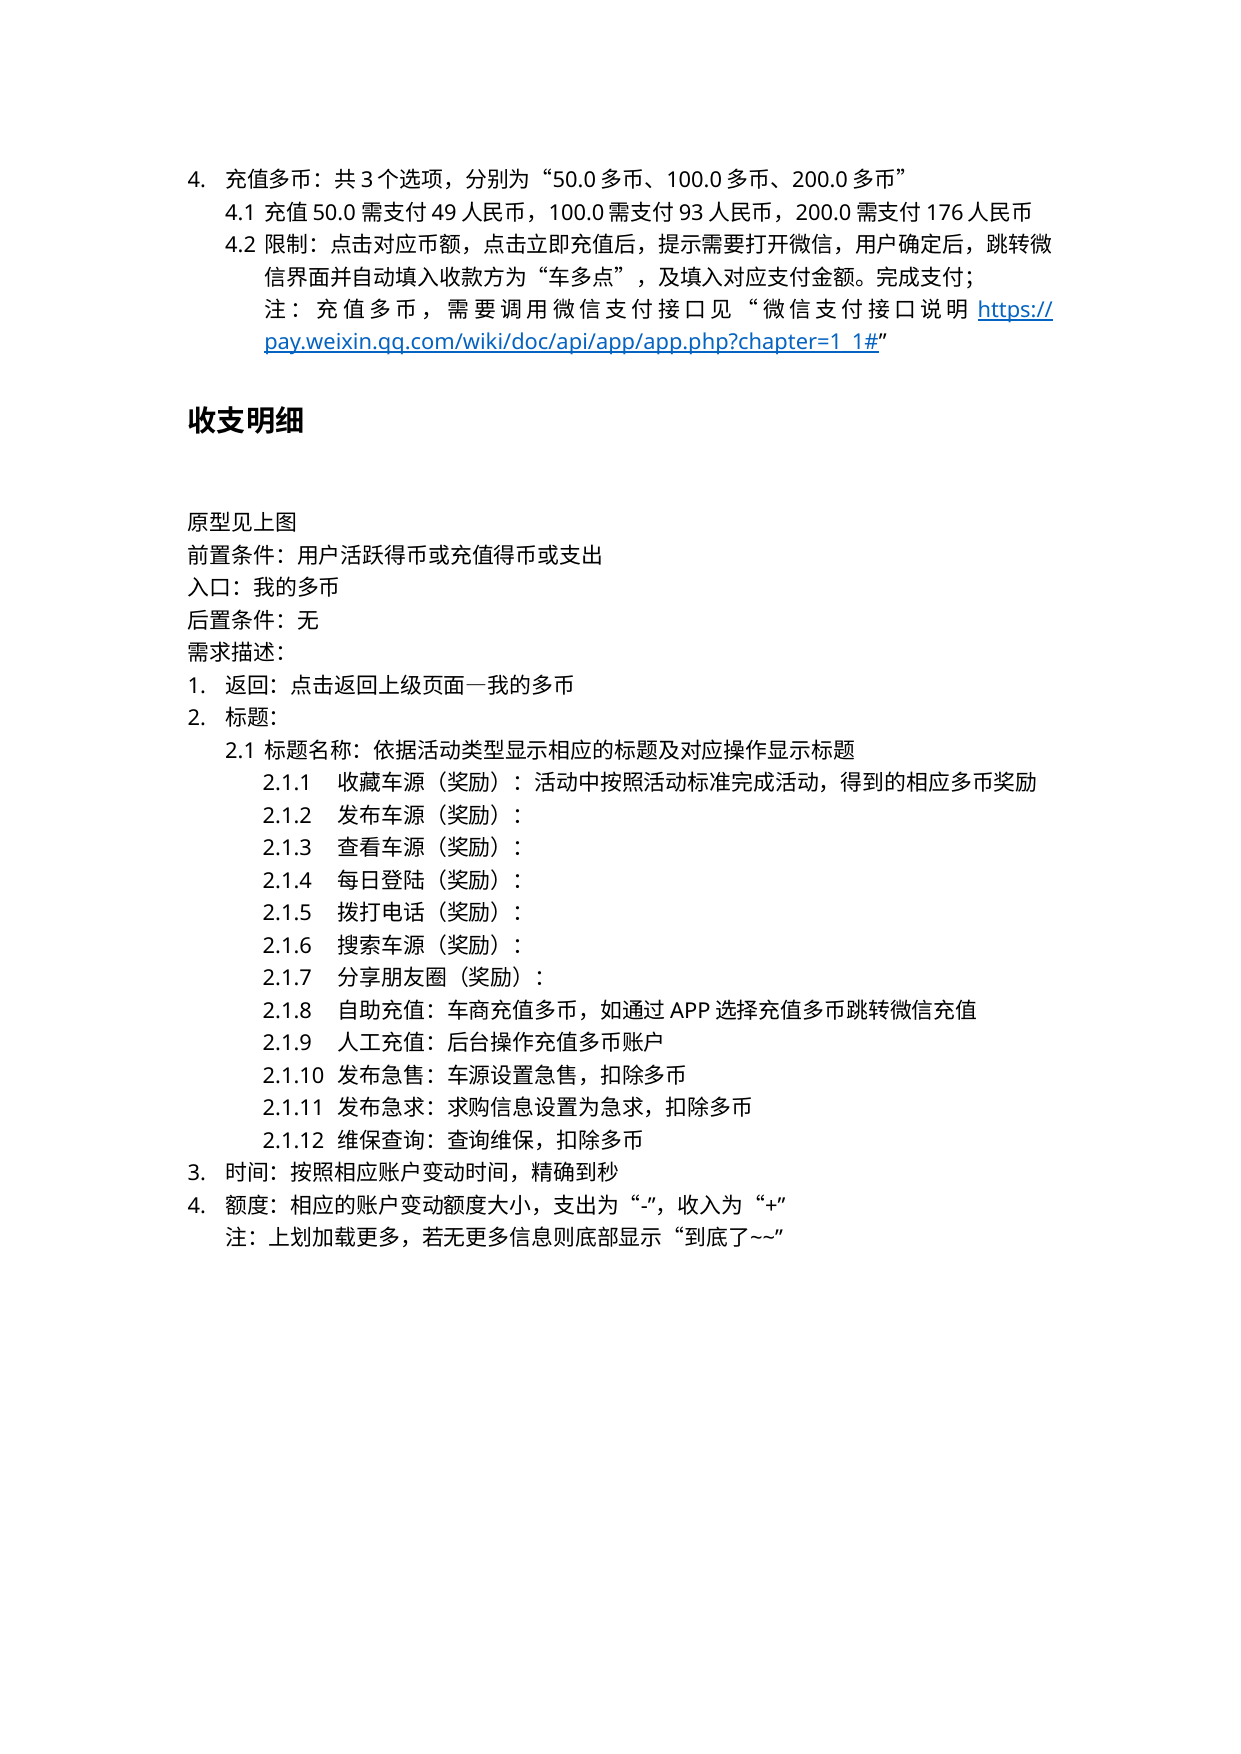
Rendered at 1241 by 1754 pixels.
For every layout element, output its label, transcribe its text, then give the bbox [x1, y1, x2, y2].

text 入口：我的多币 [187, 570, 1053, 602]
list 充值多币：共3个选项，分别为“50.0多币、100.0多币、200.0多币” [187, 162, 1053, 194]
subtitle 收支明细 [187, 386, 1053, 451]
list 注：充值多币，需要调用微信支付接口见“微信支付接口说明https://pay.weixin.qq.com/wiki/doc/api/app/app.php?chapter=1_1#” [264, 292, 1053, 357]
list 注：上划加载更多，若无更多信息则底部显示“到底了~~” [225, 1220, 1053, 1252]
list 拨打电话（奖励）： [262, 895, 1053, 927]
list 标题： [187, 700, 1053, 732]
list 人工充值：后台操作充值多币账户 [262, 1025, 1053, 1057]
text 需求描述： [187, 635, 1053, 667]
list 搜索车源（奖励）： [262, 927, 1053, 960]
list 充值50.0 需支付49人民币，100.0需支付93人民币，200.0需支付176人民币 [225, 194, 1053, 227]
list 标题名称：依据活动类型显示相应的标题及对应操作显示标题 [225, 732, 1053, 765]
list 发布急求：求购信息设置为急求，扣除多币 [262, 1090, 1053, 1122]
list 发布车源（奖励）： [262, 797, 1053, 830]
list 时间：按照相应账户变动时间，精确到秒 [187, 1155, 1053, 1187]
list 自助充值：车商充值多币，如通过APP选择充值多币跳转微信充值 [262, 992, 1053, 1025]
list 返回：点击返回上级页面—我的多币 [187, 667, 1053, 700]
text 后置条件：无 [187, 602, 1053, 635]
text 原型见上图 [187, 505, 1053, 537]
list 每日登陆（奖励）： [262, 862, 1053, 895]
list 分享朋友圈（奖励）： [262, 960, 1053, 992]
list 维保查询：查询维保，扣除多币 [262, 1122, 1053, 1155]
list 收藏车源（奖励）：活动中按照活动标准完成活动，得到的相应多币奖励 [262, 765, 1053, 797]
text 前置条件：用户活跃得币或充值得币或支出 [187, 537, 1053, 570]
list 查看车源（奖励）： [262, 830, 1053, 862]
list 发布急售：车源设置急售，扣除多币 [262, 1057, 1053, 1090]
list 额度：相应的账户变动额度大小，支出为“-”，收入为“+” [187, 1187, 1053, 1220]
list 限制：点击对应币额，点击立即充值后，提示需要打开微信，用户确定后，跳转微信界面并自动填入收款方为“车多点”，及填入对应支付金额。完成支付； [225, 227, 1053, 292]
